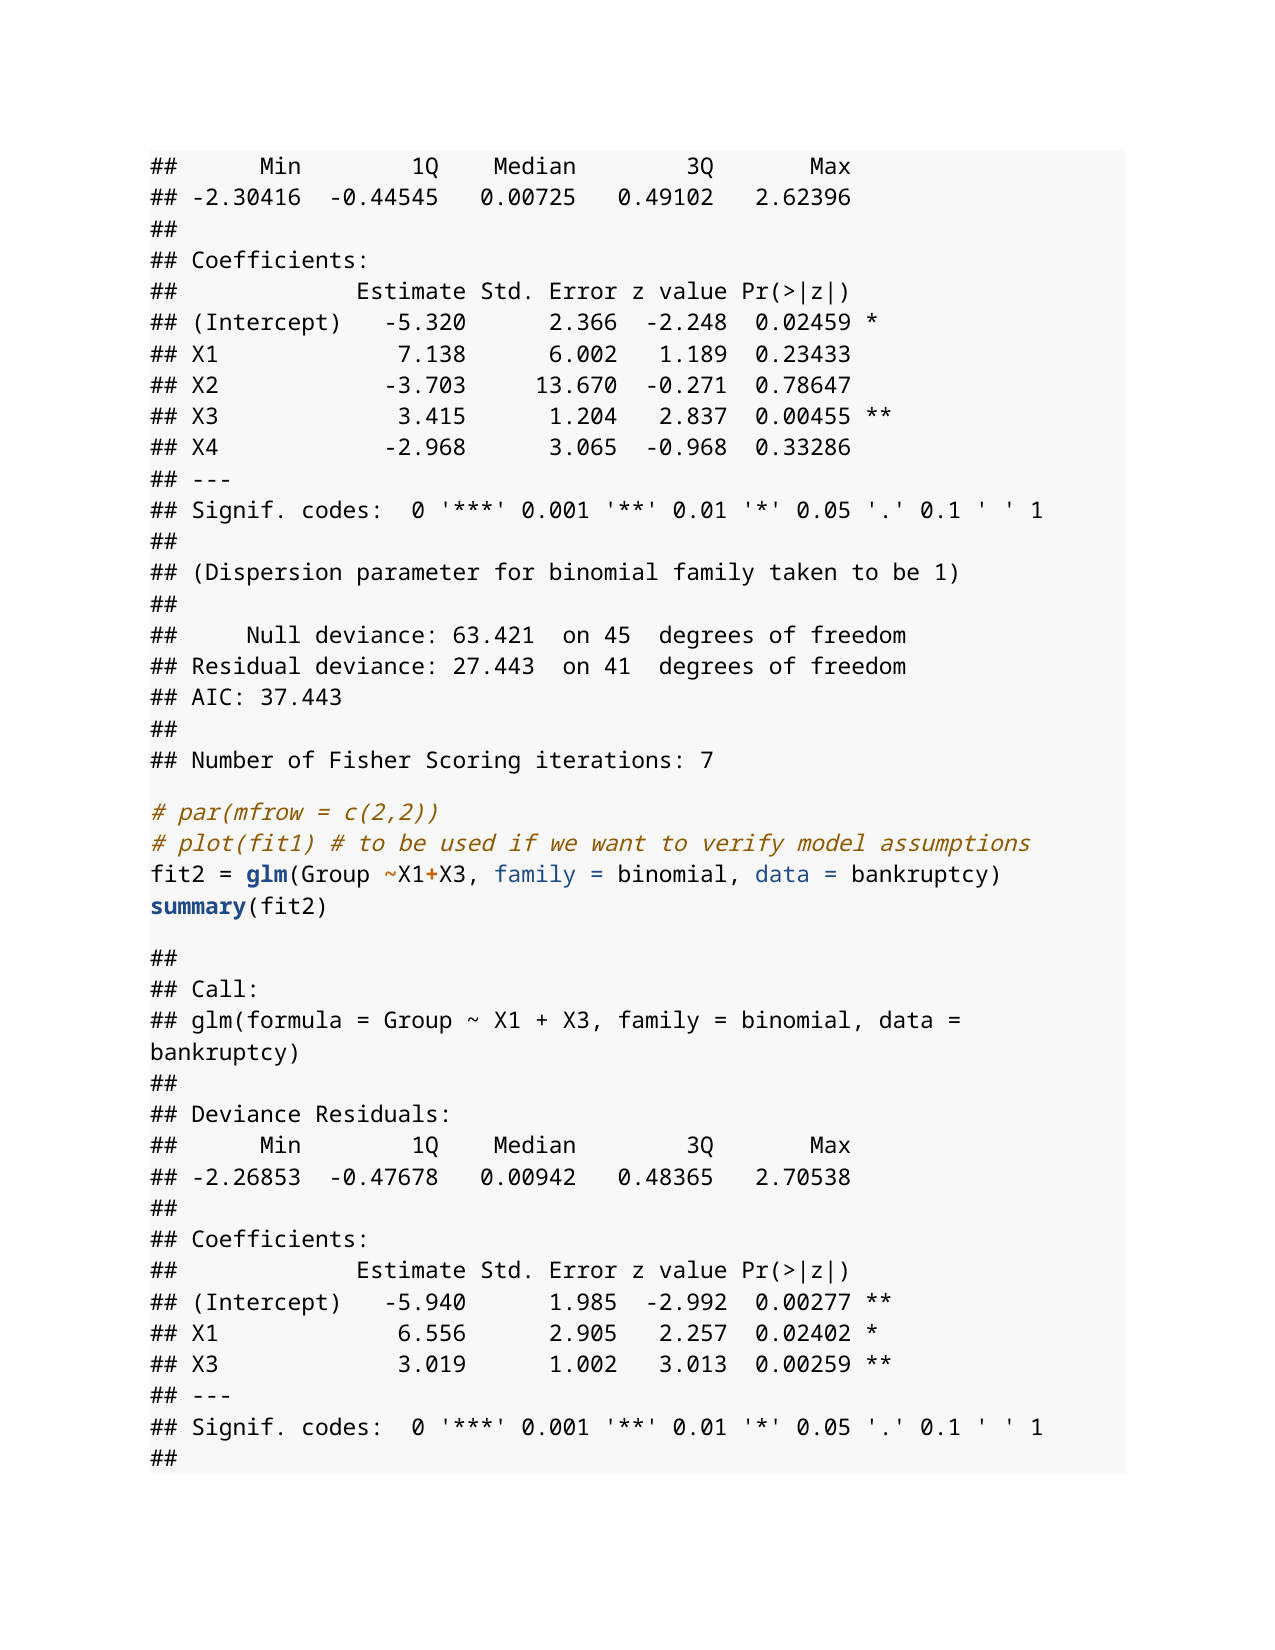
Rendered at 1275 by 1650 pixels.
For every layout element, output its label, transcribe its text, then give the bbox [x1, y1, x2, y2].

text # par(mfrow = c(2,2)) # plot(fit1) # to be used if we want to verify model assumptions fit2 = glm(Group ~X1+X3, family = binomial, data = bankruptcy) summary(fit2) [150, 796, 1125, 921]
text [150, 942, 1125, 1473]
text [150, 150, 1125, 775]
